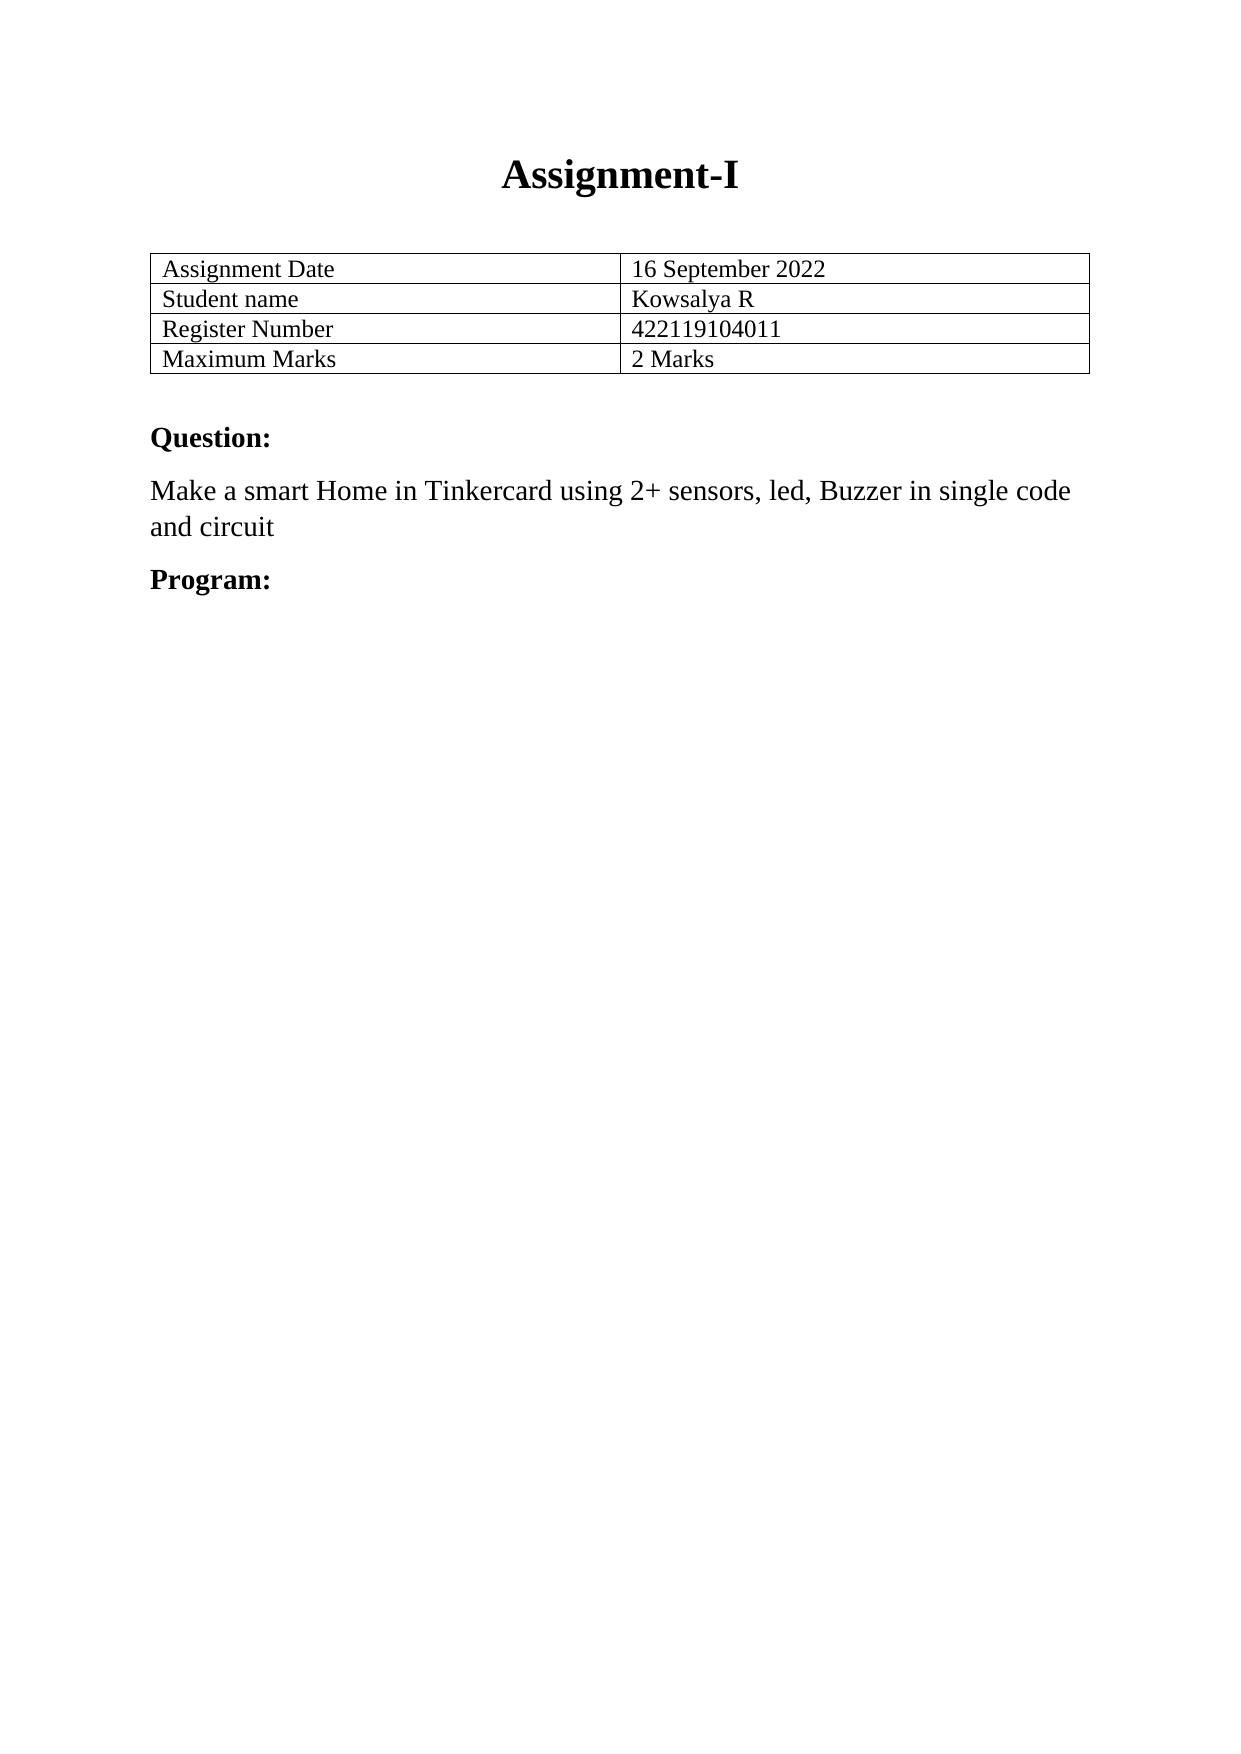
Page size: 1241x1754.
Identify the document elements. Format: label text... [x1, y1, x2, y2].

table_cell Student name [151, 284, 620, 313]
text Program: [150, 562, 1090, 596]
table_header 16 September 2022 [621, 254, 1089, 283]
text Assignment-I [150, 150, 1090, 198]
table_cell Kowsalya R [621, 284, 1089, 313]
table_cell 2 Marks [621, 344, 1089, 372]
table_cell 422119104011 [621, 314, 1089, 343]
table_header Assignment Date [151, 254, 620, 283]
text Make a smart Home in Tinkercard using 2+ sensors, led, Buzzer in single code and circuit [150, 473, 1090, 543]
table_cell Maximum Marks [151, 344, 620, 372]
text Question: [150, 420, 1090, 454]
table_cell Register Number [151, 314, 620, 343]
